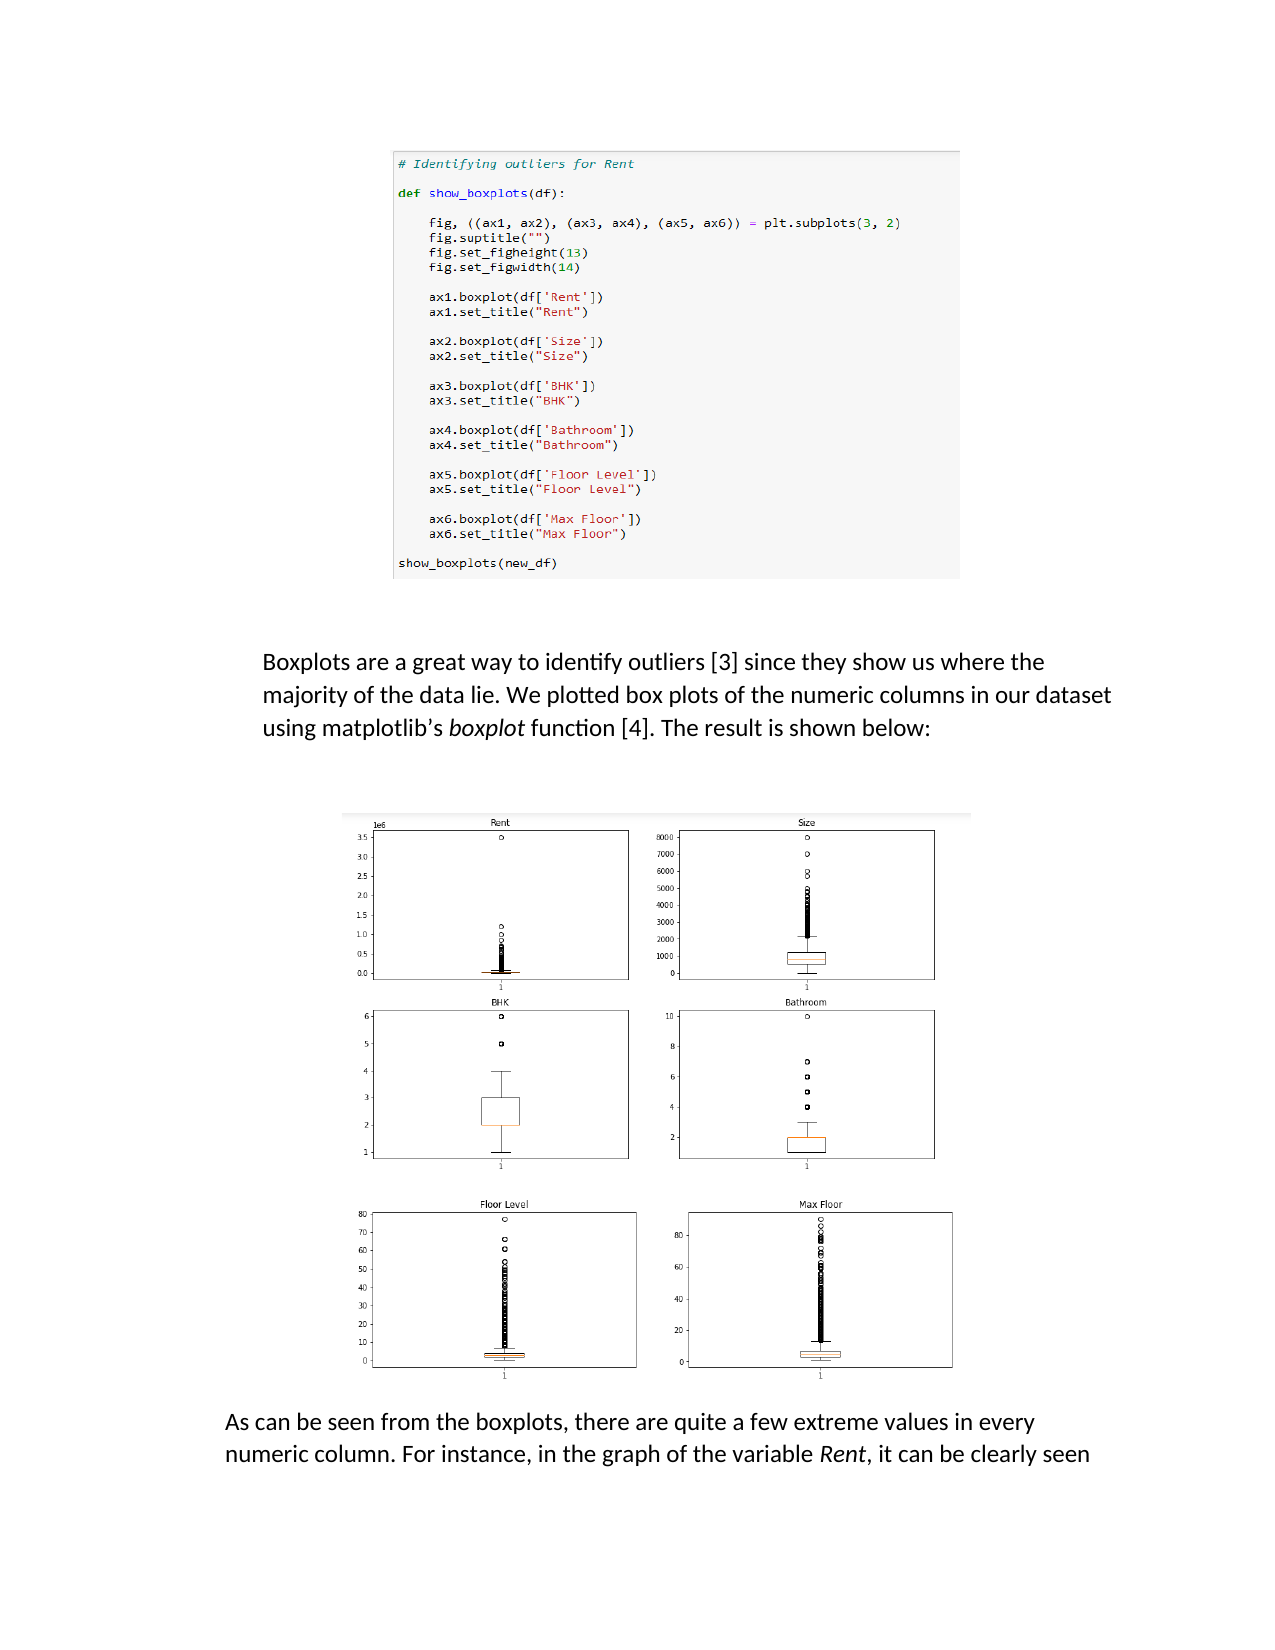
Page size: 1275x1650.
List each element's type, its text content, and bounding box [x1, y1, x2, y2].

picture [390, 150, 960, 579]
picture [332, 1192, 981, 1387]
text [225, 1406, 1125, 1469]
picture [341, 811, 971, 1174]
text Boxplots are a great way to identify outliers [3] since they show us where the majority of the data lie. We plotted box plots of the numeric columns in our dataset using matplotlib’s boxplot function [4]. The result is shown below: [262, 647, 1125, 743]
